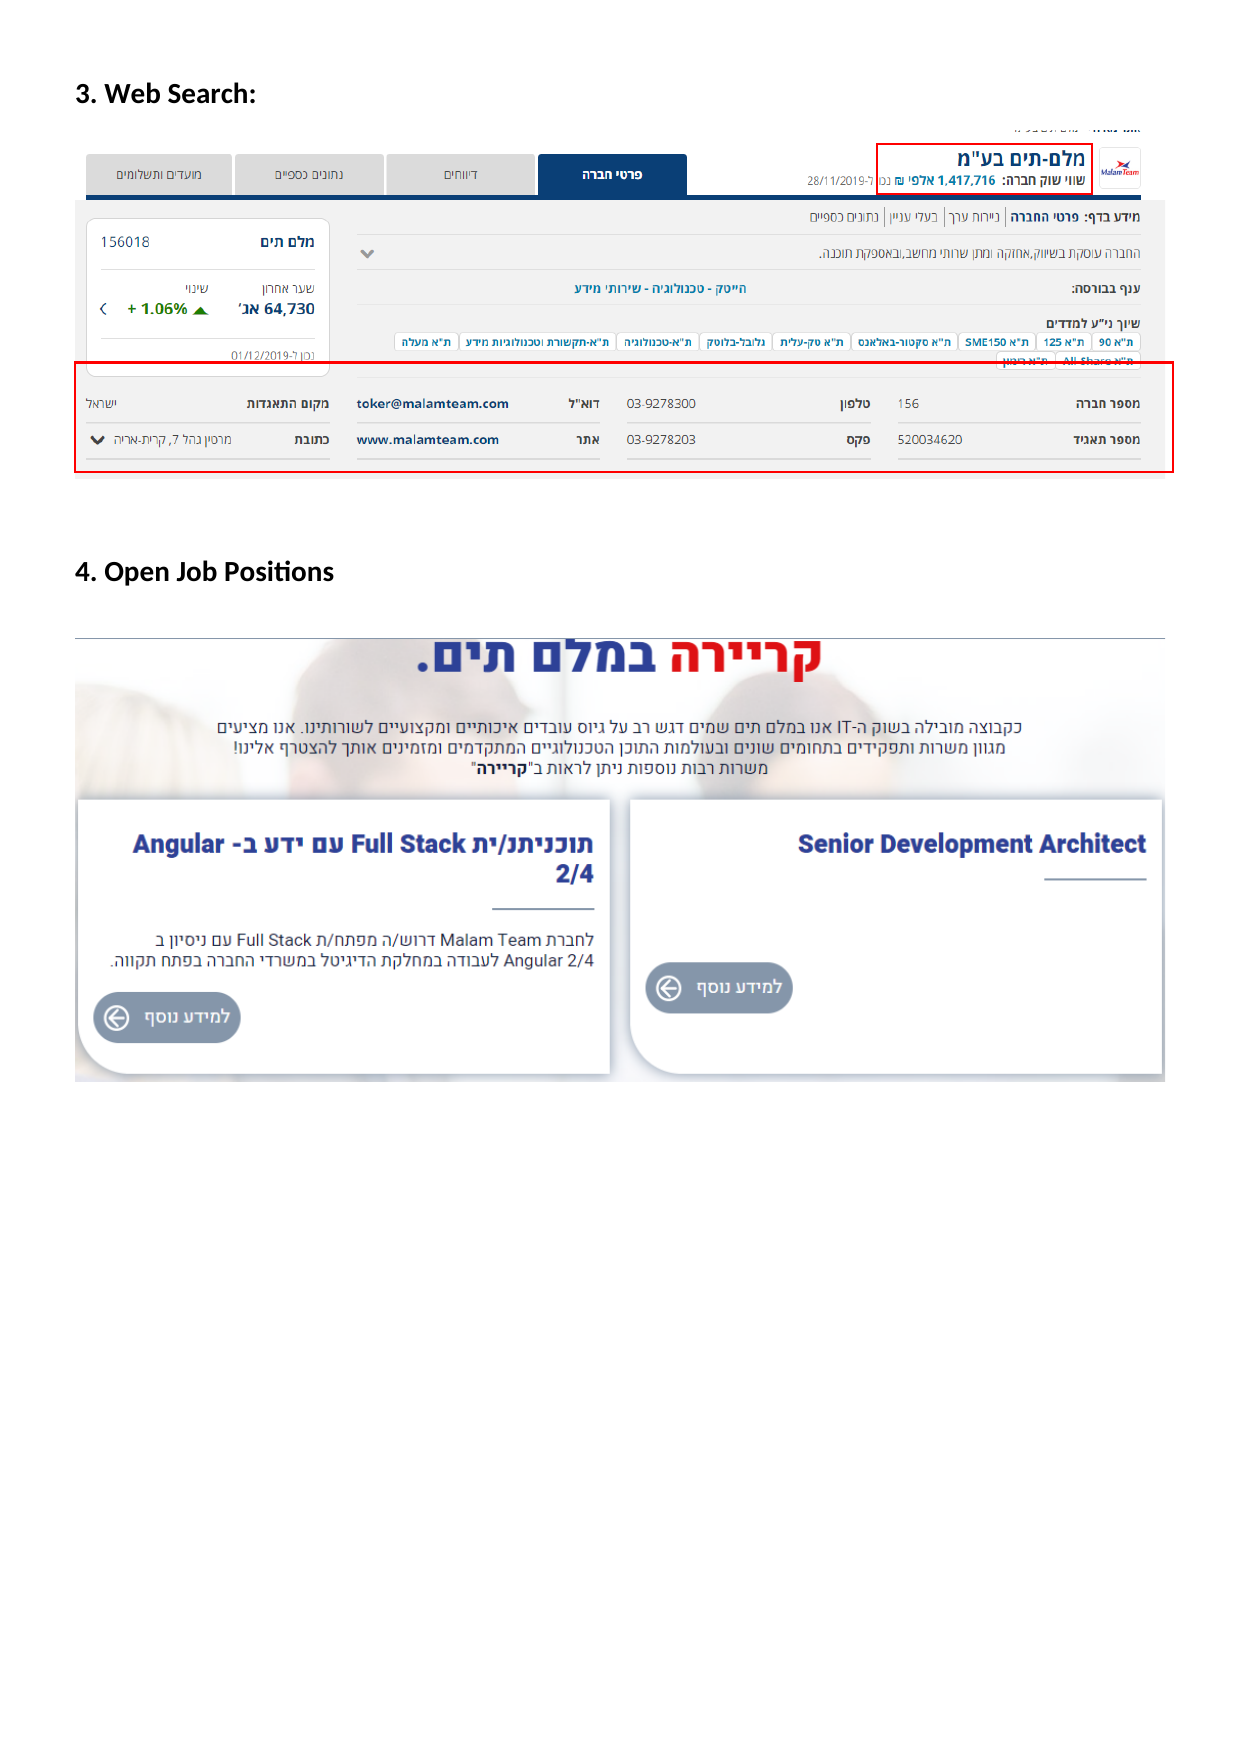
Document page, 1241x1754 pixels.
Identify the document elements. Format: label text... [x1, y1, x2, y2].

picture [75, 473, 1166, 479]
text 4. Open Job Positions [75, 553, 1165, 588]
picture [76, 364, 1166, 471]
picture [75, 130, 1166, 361]
picture [75, 638, 1166, 1082]
text 3. Web Search: [75, 75, 1165, 111]
